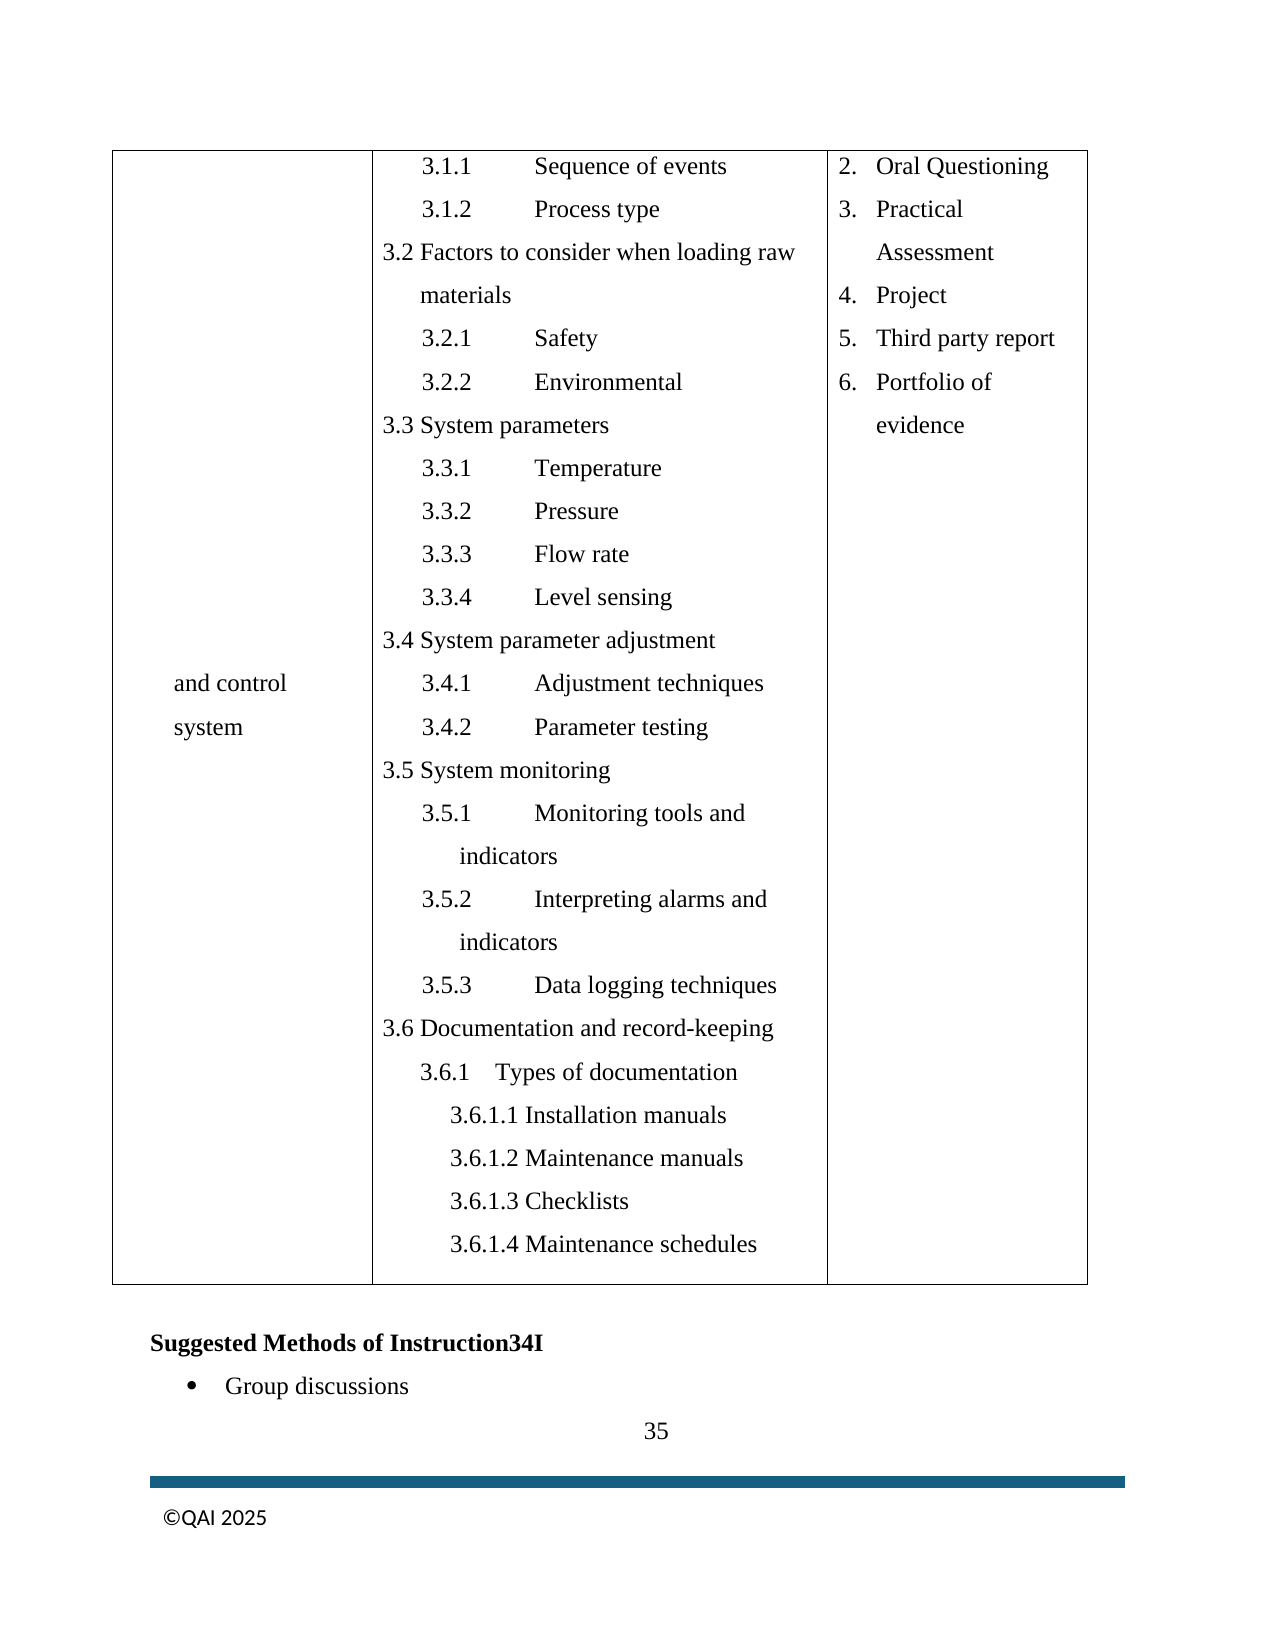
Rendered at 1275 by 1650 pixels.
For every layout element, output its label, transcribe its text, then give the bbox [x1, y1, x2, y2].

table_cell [373, 151, 827, 1283]
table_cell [113, 151, 372, 1283]
list Group discussions [187, 1371, 1125, 1399]
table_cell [828, 151, 1087, 1283]
text Suggested Methods of Instruction34I [150, 1328, 1125, 1356]
